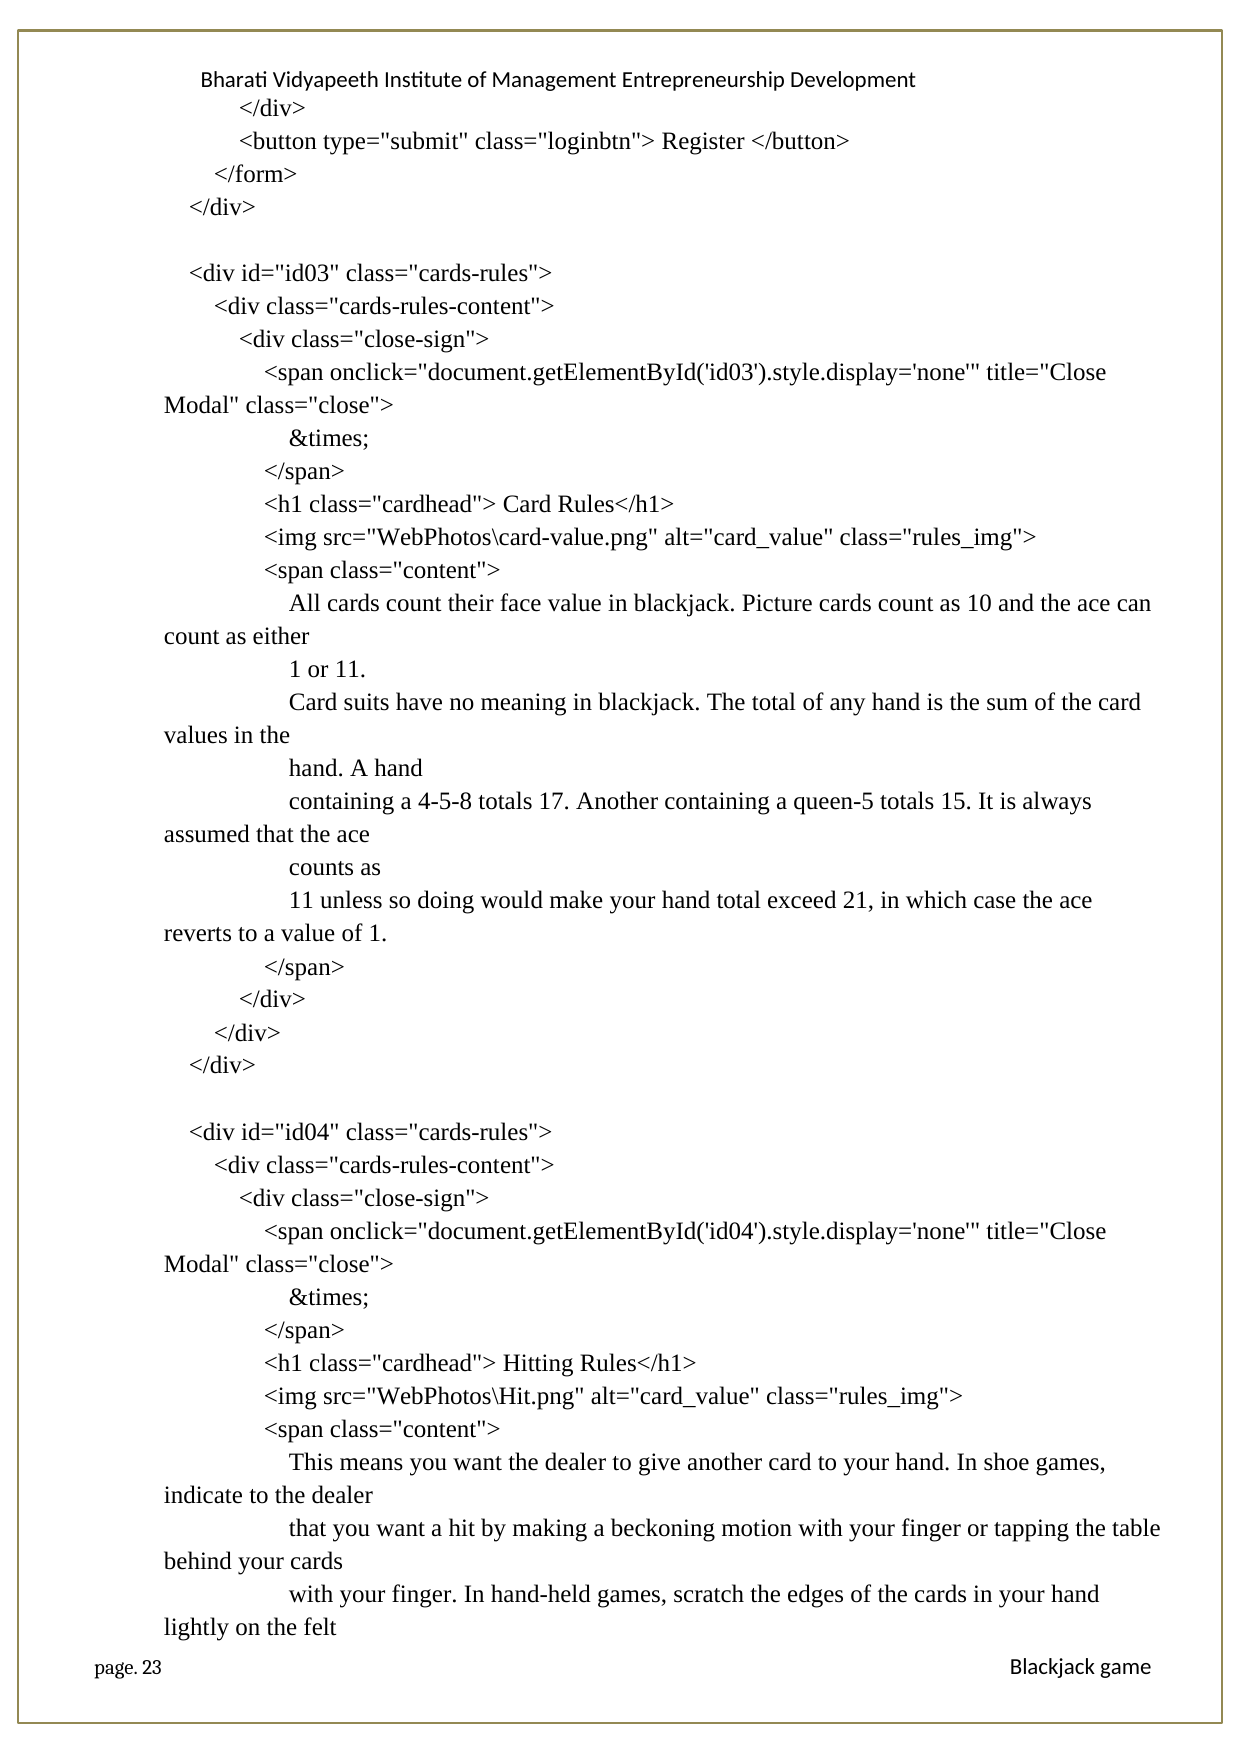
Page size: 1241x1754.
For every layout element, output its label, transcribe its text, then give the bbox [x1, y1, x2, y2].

list <img src="WebPhotos\card-value.png" alt="card_value" class="rules_img"> [164, 522, 1166, 551]
list that you want a hit by making a beckoning motion with your finger or tapping the table behind your cards [164, 1513, 1166, 1575]
list </form> [164, 159, 1166, 188]
list containing a 4-5-8 totals 17. Another containing a queen-5 totals 15. It is always assumed that the ace [164, 786, 1166, 848]
list 11 unless so doing would make your hand total exceed 21, in which case the ace reverts to a value of 1. [164, 886, 1166, 947]
list <span class="content"> [164, 1414, 1166, 1443]
list &times; [164, 1282, 1166, 1311]
list <span onclick="document.getElementById('id04').style.display='none'" title="Close Modal" class="close"> [164, 1216, 1166, 1277]
list </span> [164, 456, 1166, 485]
list </div> [164, 1051, 1166, 1079]
list </span> [164, 952, 1166, 980]
list <div class="cards-rules-content"> [164, 291, 1166, 320]
list <div id="id04" class="cards-rules"> [164, 1117, 1166, 1145]
list </div> [164, 93, 1166, 122]
list <button type="submit" class="loginbtn"> Register </button> [164, 126, 1166, 155]
list <img src="WebPhotos\Hit.png" alt="card_value" class="rules_img"> [164, 1381, 1166, 1409]
list <div class="close-sign"> [164, 1183, 1166, 1211]
list <h1 class="cardhead"> Hitting Rules</h1> [164, 1348, 1166, 1377]
list <span onclick="document.getElementById('id03').style.display='none'" title="Close Modal" class="close"> [164, 357, 1166, 419]
list <span class="content"> [164, 555, 1166, 584]
list This means you want the dealer to give another card to your hand. In shoe games, indicate to the dealer [164, 1447, 1166, 1509]
list </div> [164, 192, 1166, 221]
list counts as [164, 852, 1166, 881]
list with your finger. In hand-held games, scratch the edges of the cards in your hand lightly on the felt [164, 1579, 1166, 1641]
list </span> [164, 1315, 1166, 1343]
list All cards count their face value in blackjack. Picture cards count as 10 and the ace can count as either [164, 588, 1166, 650]
list &times; [164, 423, 1166, 452]
list Card suits have no meaning in blackjack. The total of any hand is the sum of the card values in the [164, 687, 1166, 749]
list 1 or 11. [164, 654, 1166, 683]
list <div class="close-sign"> [164, 324, 1166, 353]
list <h1 class="cardhead"> Card Rules</h1> [164, 489, 1166, 518]
list <div id="id03" class="cards-rules"> [164, 258, 1166, 287]
list hand. A hand [164, 753, 1166, 782]
list <div class="cards-rules-content"> [164, 1150, 1166, 1178]
list </div> [164, 1018, 1166, 1046]
list </div> [164, 984, 1166, 1013]
